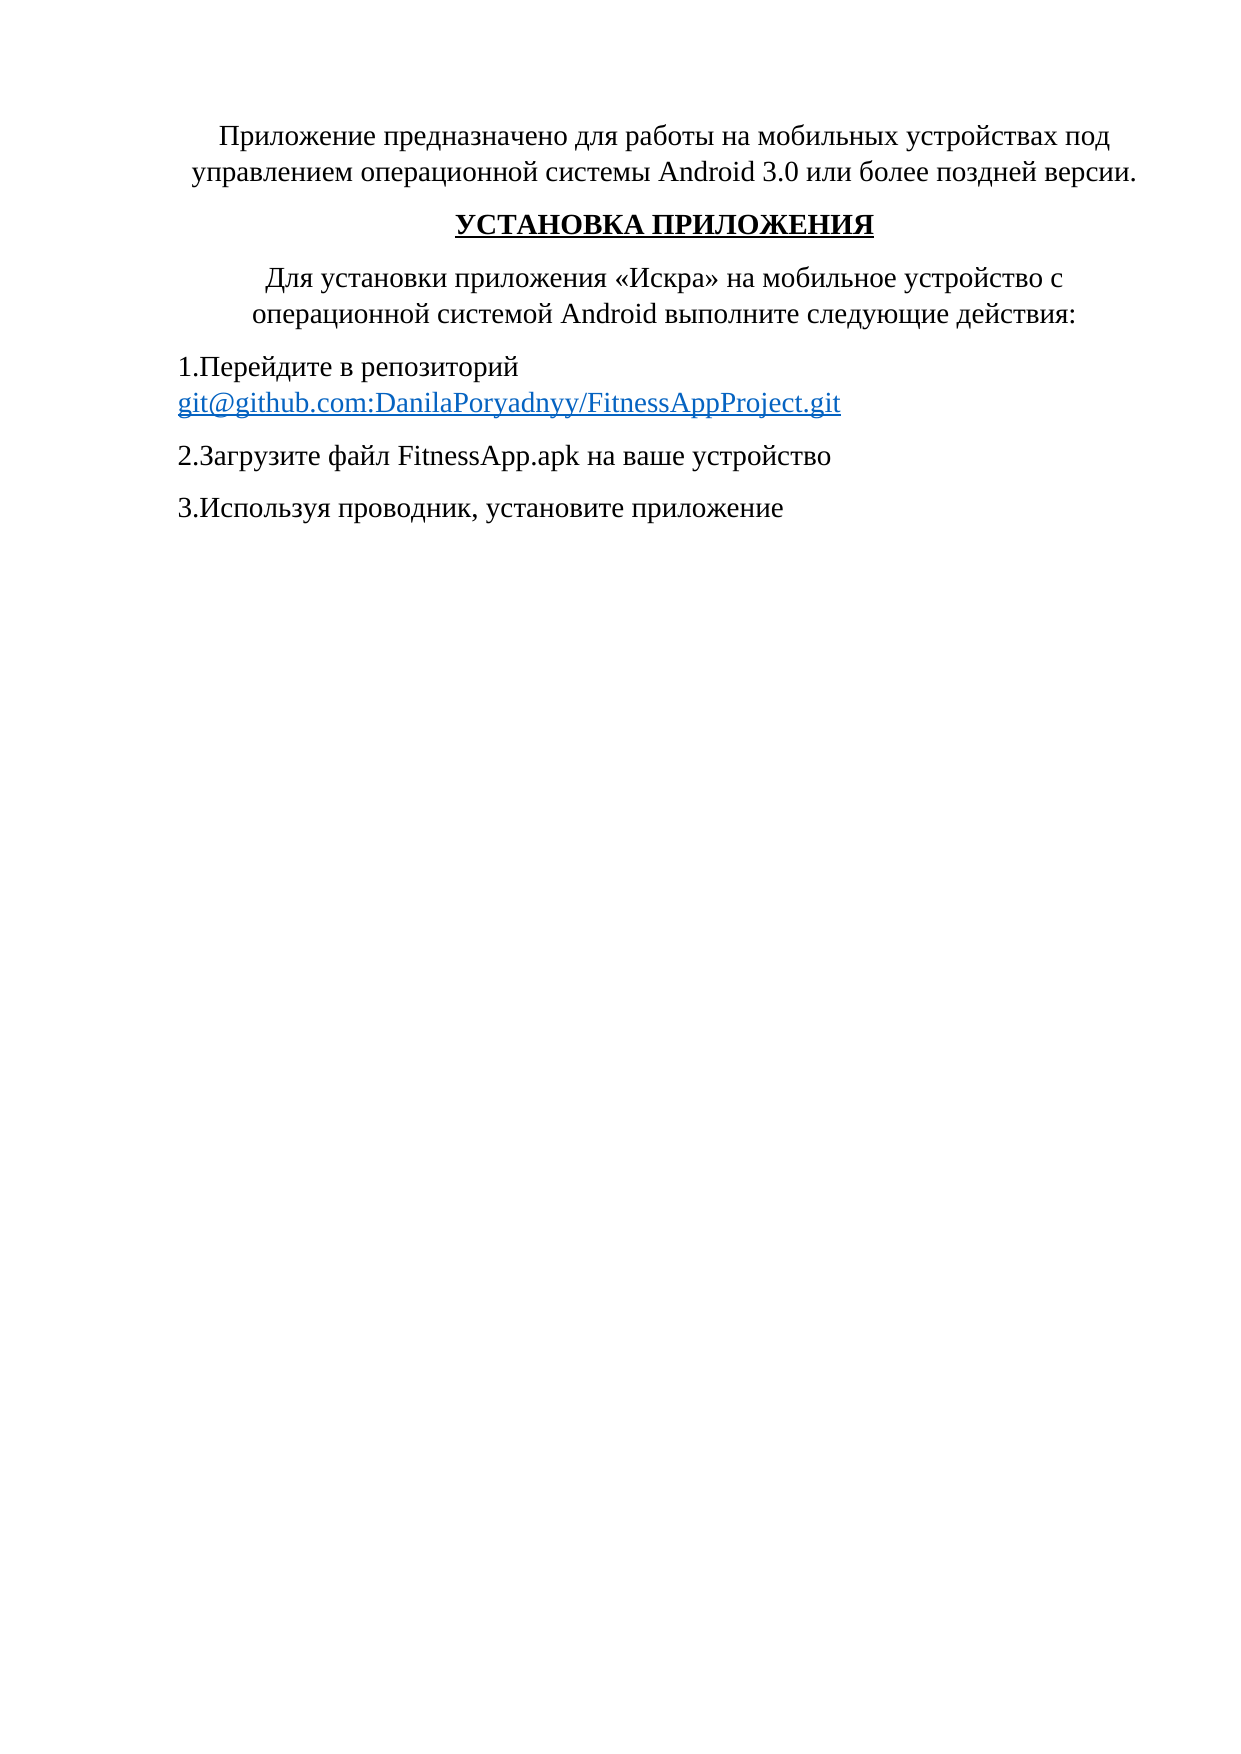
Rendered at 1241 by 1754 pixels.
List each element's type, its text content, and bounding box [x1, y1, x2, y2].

text 2.Загрузите файл FitnessApp.apk на ваше устройство [177, 438, 1152, 471]
text Приложение предназначено для работы на мобильных устройствах под управлением операционной системы Android 3.0 или более поздней версии. [177, 118, 1152, 188]
text 1.Перейдите в репозиторий git@github.com:DanilaPoryadnyy/FitnessAppProject.git [177, 349, 1152, 418]
text 3.Используя проводник, установите приложение [177, 491, 1152, 524]
text Для установки приложения «Искра» на мобильное устройство с операционной системой Android выполните следующие действия: [177, 260, 1152, 329]
text УСТАНОВКА ПРИЛОЖЕНИЯ [177, 207, 1152, 241]
